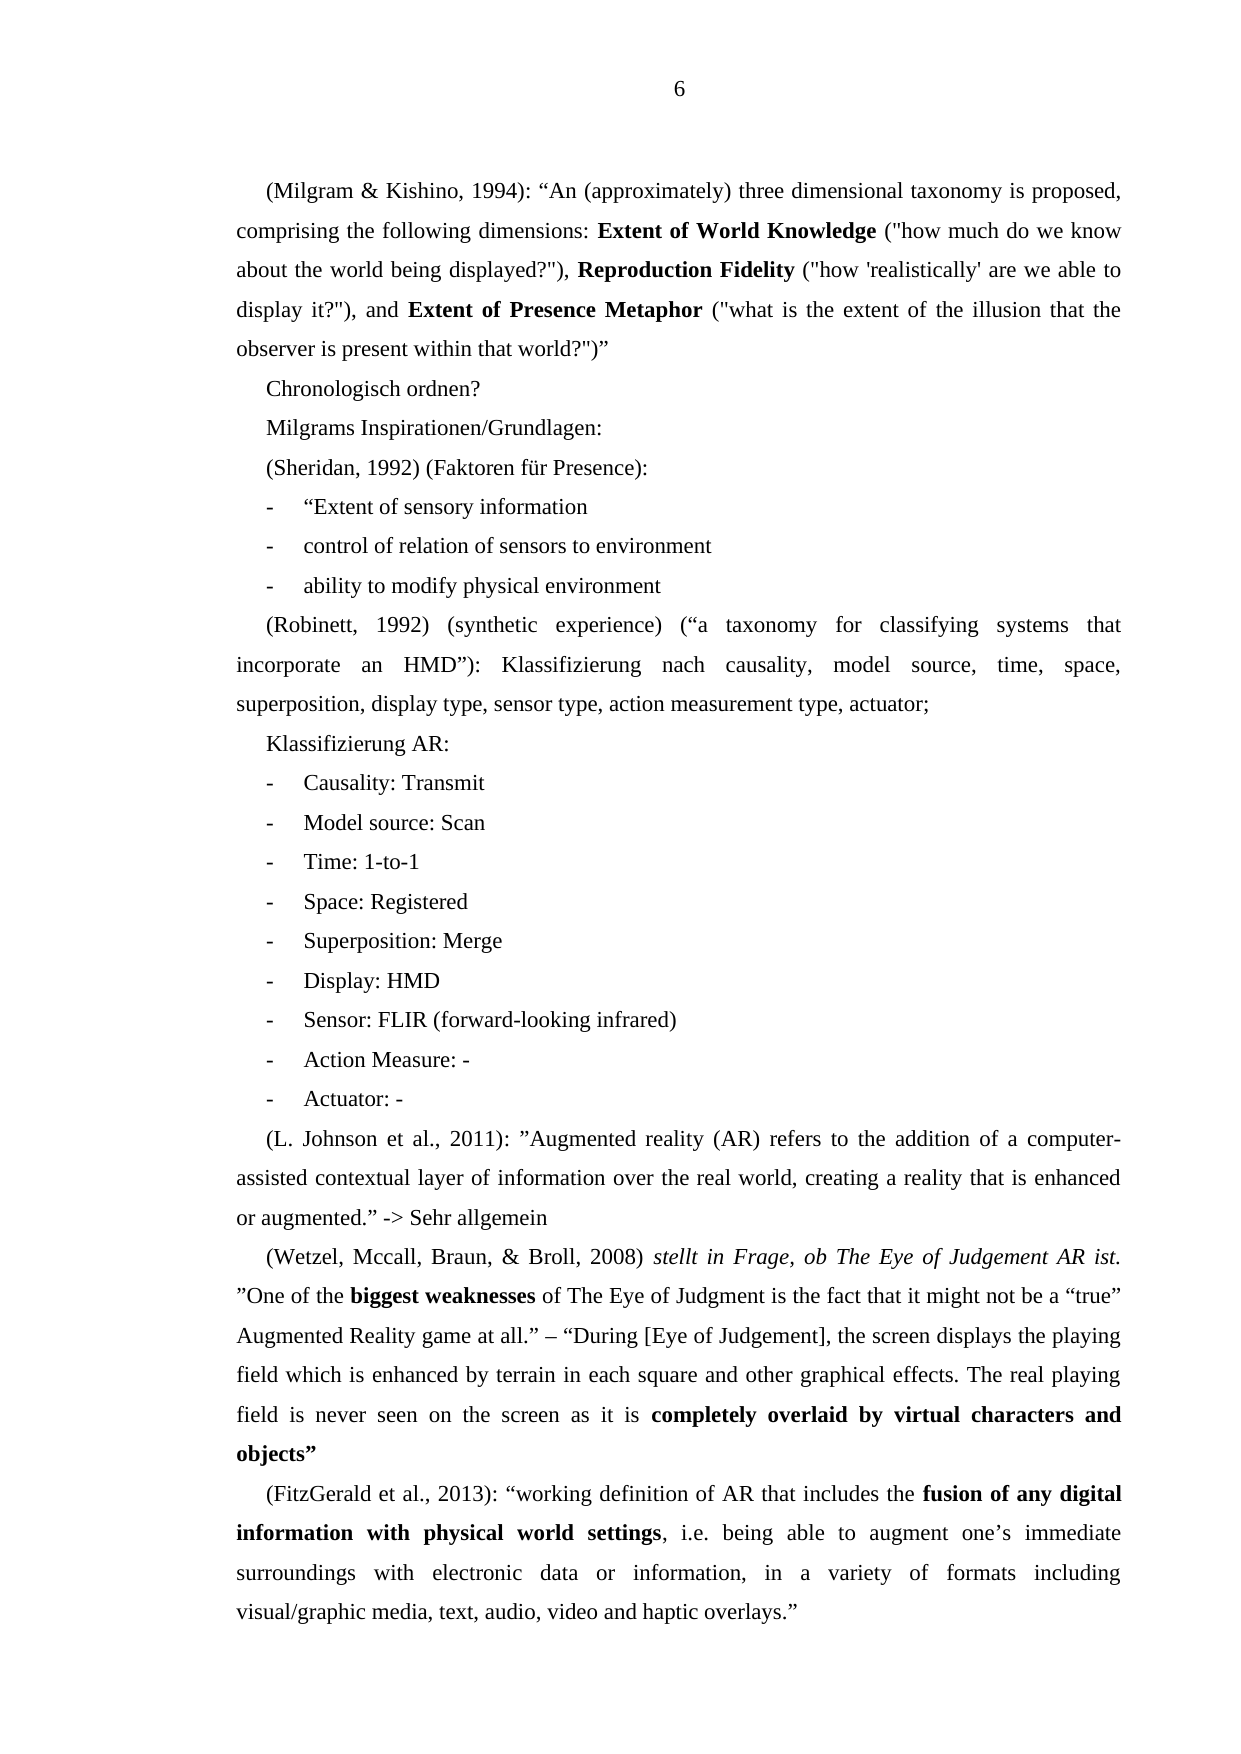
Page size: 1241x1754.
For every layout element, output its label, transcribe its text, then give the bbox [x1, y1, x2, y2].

text Milgrams Inspirationen/Grundlagen: [236, 414, 1122, 440]
list Actuator: - [266, 1085, 1122, 1112]
list Space: Registered [266, 888, 1122, 914]
list Display: HMD [266, 967, 1122, 993]
text Klassifizierung AR: [236, 730, 1122, 756]
text (Sheridan, 1992) (Faktoren für Presence): [236, 453, 1122, 480]
list control of relation of sensors to environment [266, 532, 1122, 559]
list Sensor: FLIR (forward-looking infrared) [266, 1006, 1122, 1033]
list Causality: Transmit [266, 769, 1122, 796]
list Superposition: Merge [266, 927, 1122, 954]
text (Milgram & Kishino, 1994): “An (approximately) three dimensional taxonomy is proposed, comprising the following dimensions: Extent of World Knowledge ("how much do we know about the world being displayed?"), Reproduction Fidelity ("how 'realistically' are we able to display it?"), and Extent of Presence Metaphor ("what is the extent of the illusion that the observer is present within that world?")” [236, 177, 1122, 361]
text (FitzGerald et al., 2013): “working definition of AR that includes the fusion of any digital information with physical world settings, i.e. being able to augment one’s immediate surroundings with electronic data or information, in a variety of formats including visual/graphic media, text, audio, video and haptic overlays.” [236, 1480, 1122, 1625]
text Chronologisch ordnen? [236, 374, 1122, 401]
list ability to modify physical environment [266, 572, 1122, 598]
text (Robinett, 1992) (synthetic experience) (“a taxonomy for classifying systems that incorporate an HMD”): Klassifizierung nach causality, model source, time, space, superposition, display type, sensor type, action measurement type, actuator; [236, 611, 1122, 717]
list Model source: Scan [266, 809, 1122, 835]
list Action Measure: - [266, 1046, 1122, 1072]
list “Extent of sensory information [266, 493, 1122, 519]
list Time: 1-to-1 [266, 848, 1122, 875]
